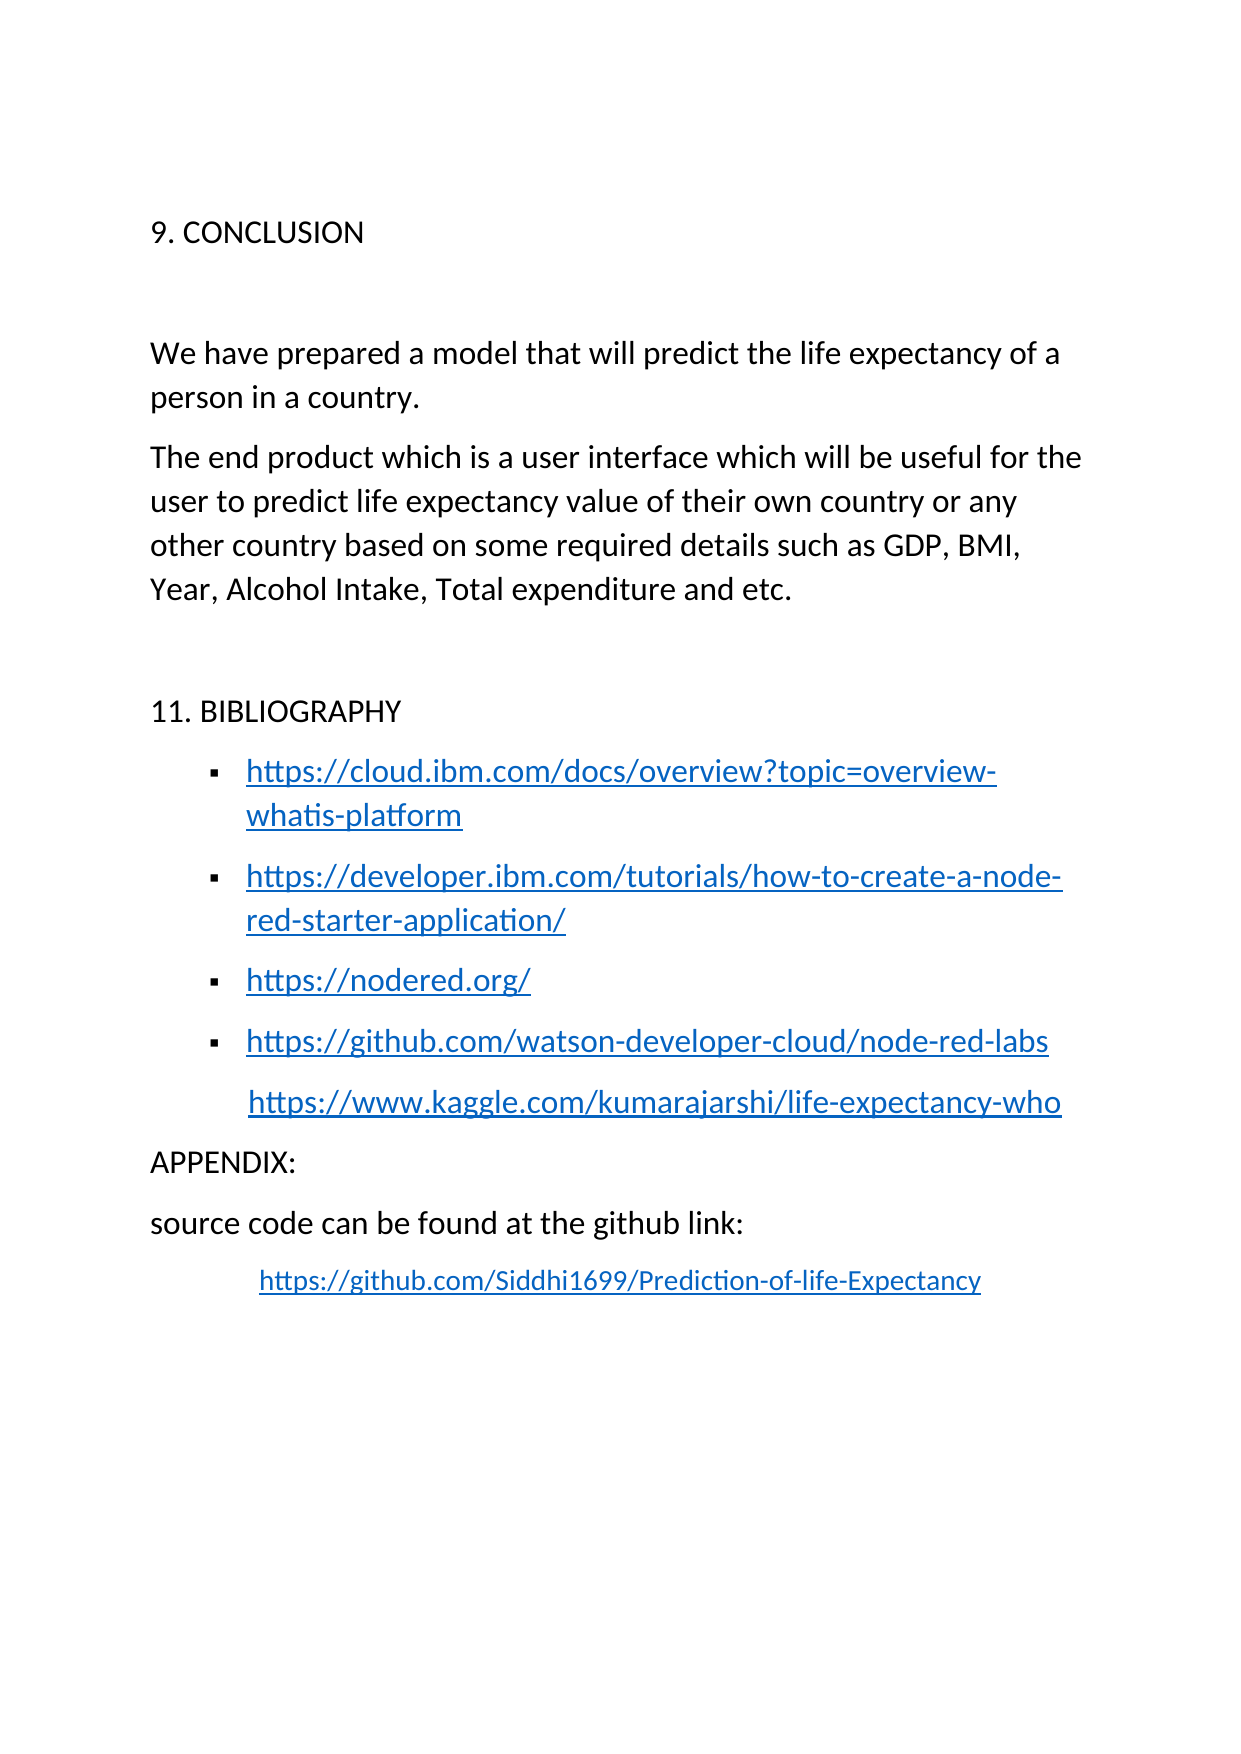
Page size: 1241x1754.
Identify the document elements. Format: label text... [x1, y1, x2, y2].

text https://www.kaggle.com/kumarajarshi/life-expectancy-who [150, 1081, 1090, 1121]
list https://developer.ibm.com/tutorials/how-to-create-a-node-red-starter-application/ [208, 855, 1090, 939]
text https://github.com/Siddhi1699/Prediction-of-life-Expectancy [150, 1262, 1090, 1298]
text 11. BIBLIOGRAPHY [150, 689, 1090, 730]
text The end product which is a user interface which will be useful for the user to predict life expectancy value of their own country or any other country based on some required details such as GDP, BMI, Year, Alcohol Intake, Total expenditure and etc. [150, 436, 1090, 609]
list https://github.com/watson-developer-cloud/node-red-labs [208, 1020, 1090, 1061]
text 9. CONCLUSION [150, 211, 1090, 251]
text source code can be found at the github link: [150, 1202, 1090, 1243]
list https://nodered.org/ [208, 959, 1090, 1000]
text We have prepared a model that will predict the life expectancy of a person in a country. [150, 332, 1090, 417]
text APPENDIX: [150, 1141, 1090, 1182]
list https://cloud.ibm.com/docs/overview?topic=overview-whatis-platform [208, 750, 1090, 835]
